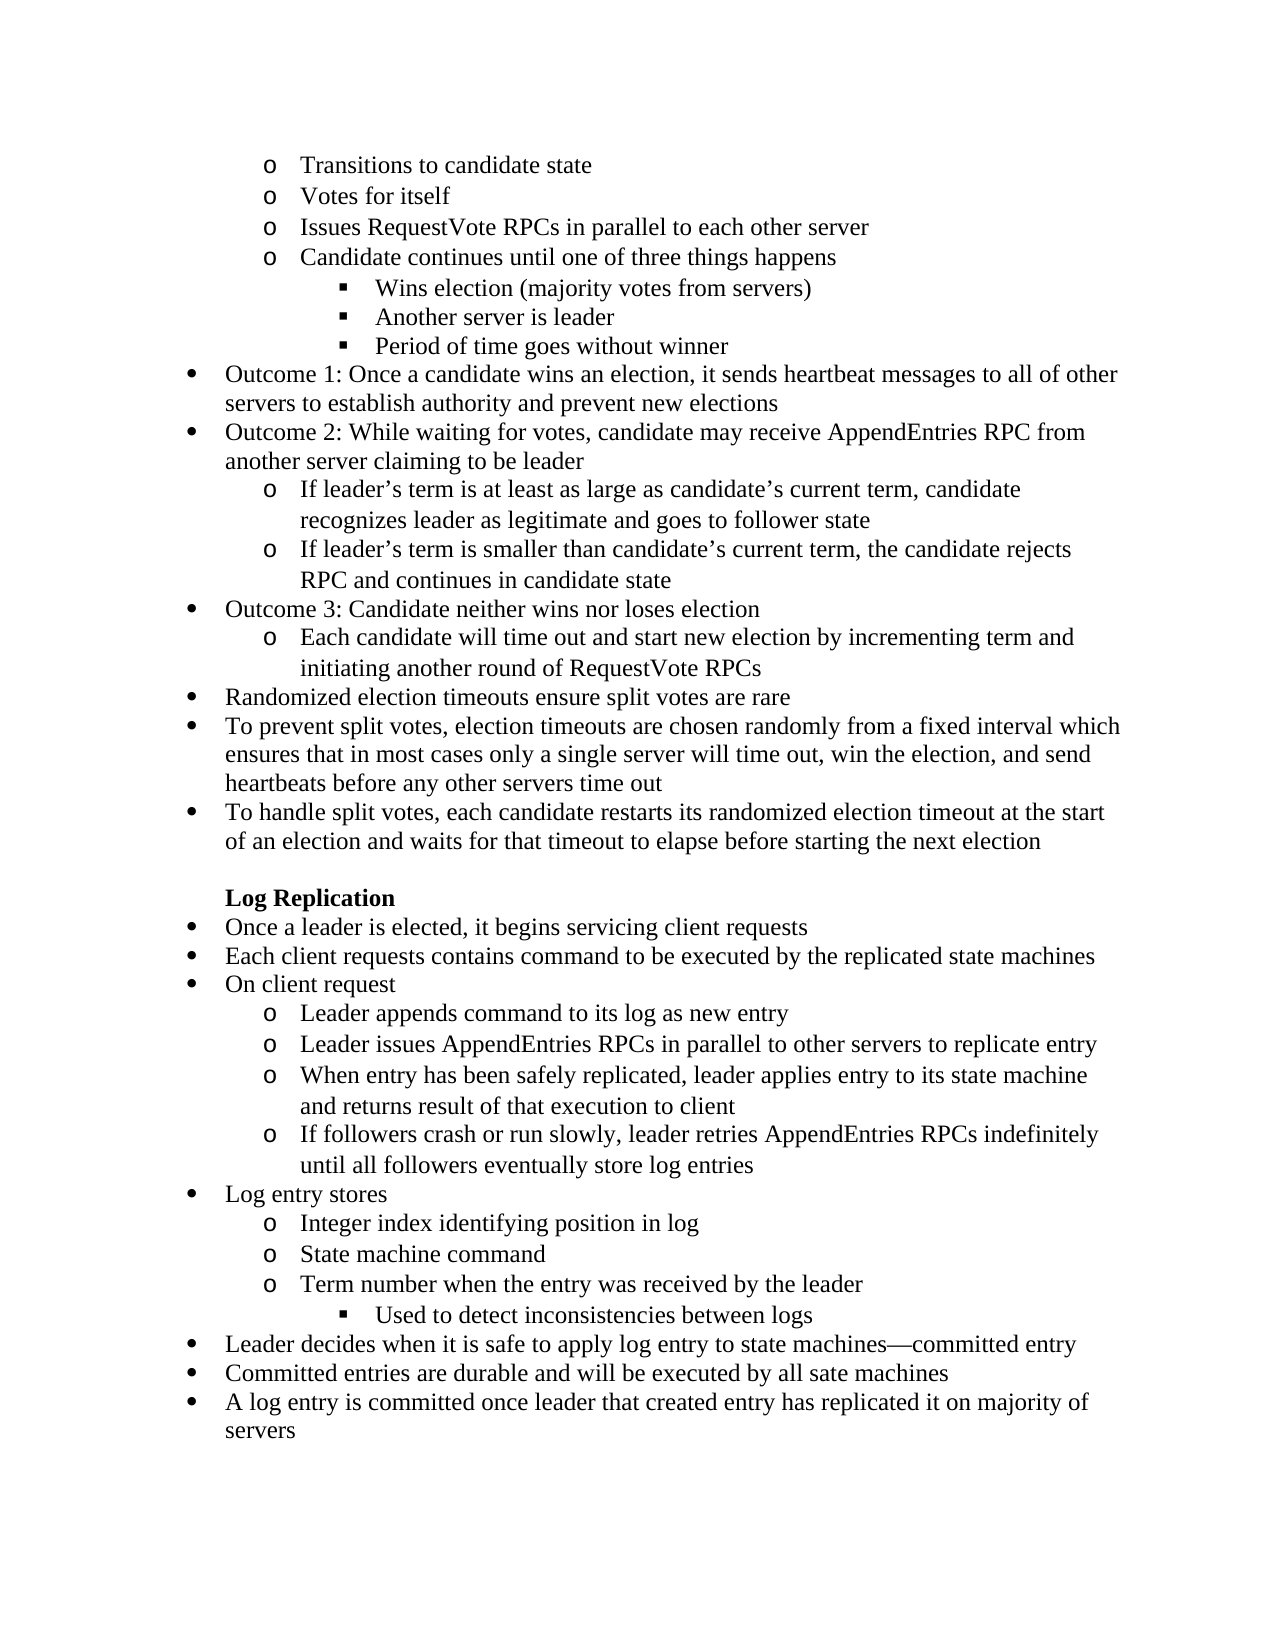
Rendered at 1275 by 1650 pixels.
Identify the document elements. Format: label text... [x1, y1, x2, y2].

list Used to detect inconsistencies between logs [337, 1300, 1125, 1329]
list If leader’s term is at least as large as candidate’s current term, candidate recognizes leader as legitimate and goes to follower state [262, 474, 1125, 534]
list Log Replication [225, 883, 1125, 912]
list Integer index identifying position in log [262, 1208, 1125, 1239]
list On client request [187, 969, 1125, 998]
list If followers crash or run slowly, leader retries AppendEntries RPCs indefinitely until all followers eventually store log entries [262, 1119, 1125, 1179]
list Outcome 3: Candidate neither wins nor loses election [187, 594, 1125, 622]
list Candidate continues until one of three things happens [262, 242, 1125, 273]
list Leader issues AppendEntries RPCs in parallel to other servers to replicate entry [262, 1029, 1125, 1060]
list State machine command [262, 1239, 1125, 1269]
list Randomized election timeouts ensure split votes are rare [187, 682, 1125, 711]
list Once a leader is elected, it begins servicing client requests [187, 912, 1125, 941]
list Term number when the entry was received by the leader [262, 1269, 1125, 1300]
list Each client requests contains command to be executed by the replicated state machines [187, 941, 1125, 969]
list Issues RequestVote RPCs in parallel to each other server [262, 212, 1125, 242]
list To prevent split votes, election timeouts are chosen randomly from a fixed interval which ensures that in most cases only a single server will time out, win the election, and send heartbeats before any other servers time out [187, 711, 1125, 797]
list To handle split votes, each candidate restarts its randomized election timeout at the start of an election and waits for that timeout to elapse before starting the next election [187, 797, 1125, 854]
list If leader’s term is smaller than candidate’s current term, the candidate rejects RPC and continues in candidate state [262, 534, 1125, 594]
list Outcome 1: Once a candidate wins an election, it sends heartbeat messages to all of other servers to establish authority and prevent new elections [187, 359, 1125, 417]
list Another server is leader [337, 302, 1125, 331]
list Wins election (majority votes from servers) [337, 273, 1125, 302]
list Log entry stores [187, 1179, 1125, 1208]
list Votes for itself [262, 181, 1125, 212]
list Leader decides when it is safe to apply log entry to state machines—committed entry [187, 1329, 1125, 1358]
list Period of time goes without winner [337, 331, 1125, 359]
list Leader appends command to its log as new entry [262, 998, 1125, 1029]
list Each candidate will time out and start new election by incrementing term and initiating another round of RequestVote RPCs [262, 622, 1125, 682]
list A log entry is committed once leader that created entry has replicated it on majority of servers [187, 1387, 1125, 1444]
list Committed entries are durable and will be executed by all sate machines [187, 1358, 1125, 1387]
list Transitions to candidate state [262, 150, 1125, 181]
list Outcome 2: While waiting for votes, candidate may receive AppendEntries RPC from another server claiming to be leader [187, 417, 1125, 474]
list When entry has been safely replicated, leader applies entry to its state machine and returns result of that execution to client [262, 1060, 1125, 1119]
